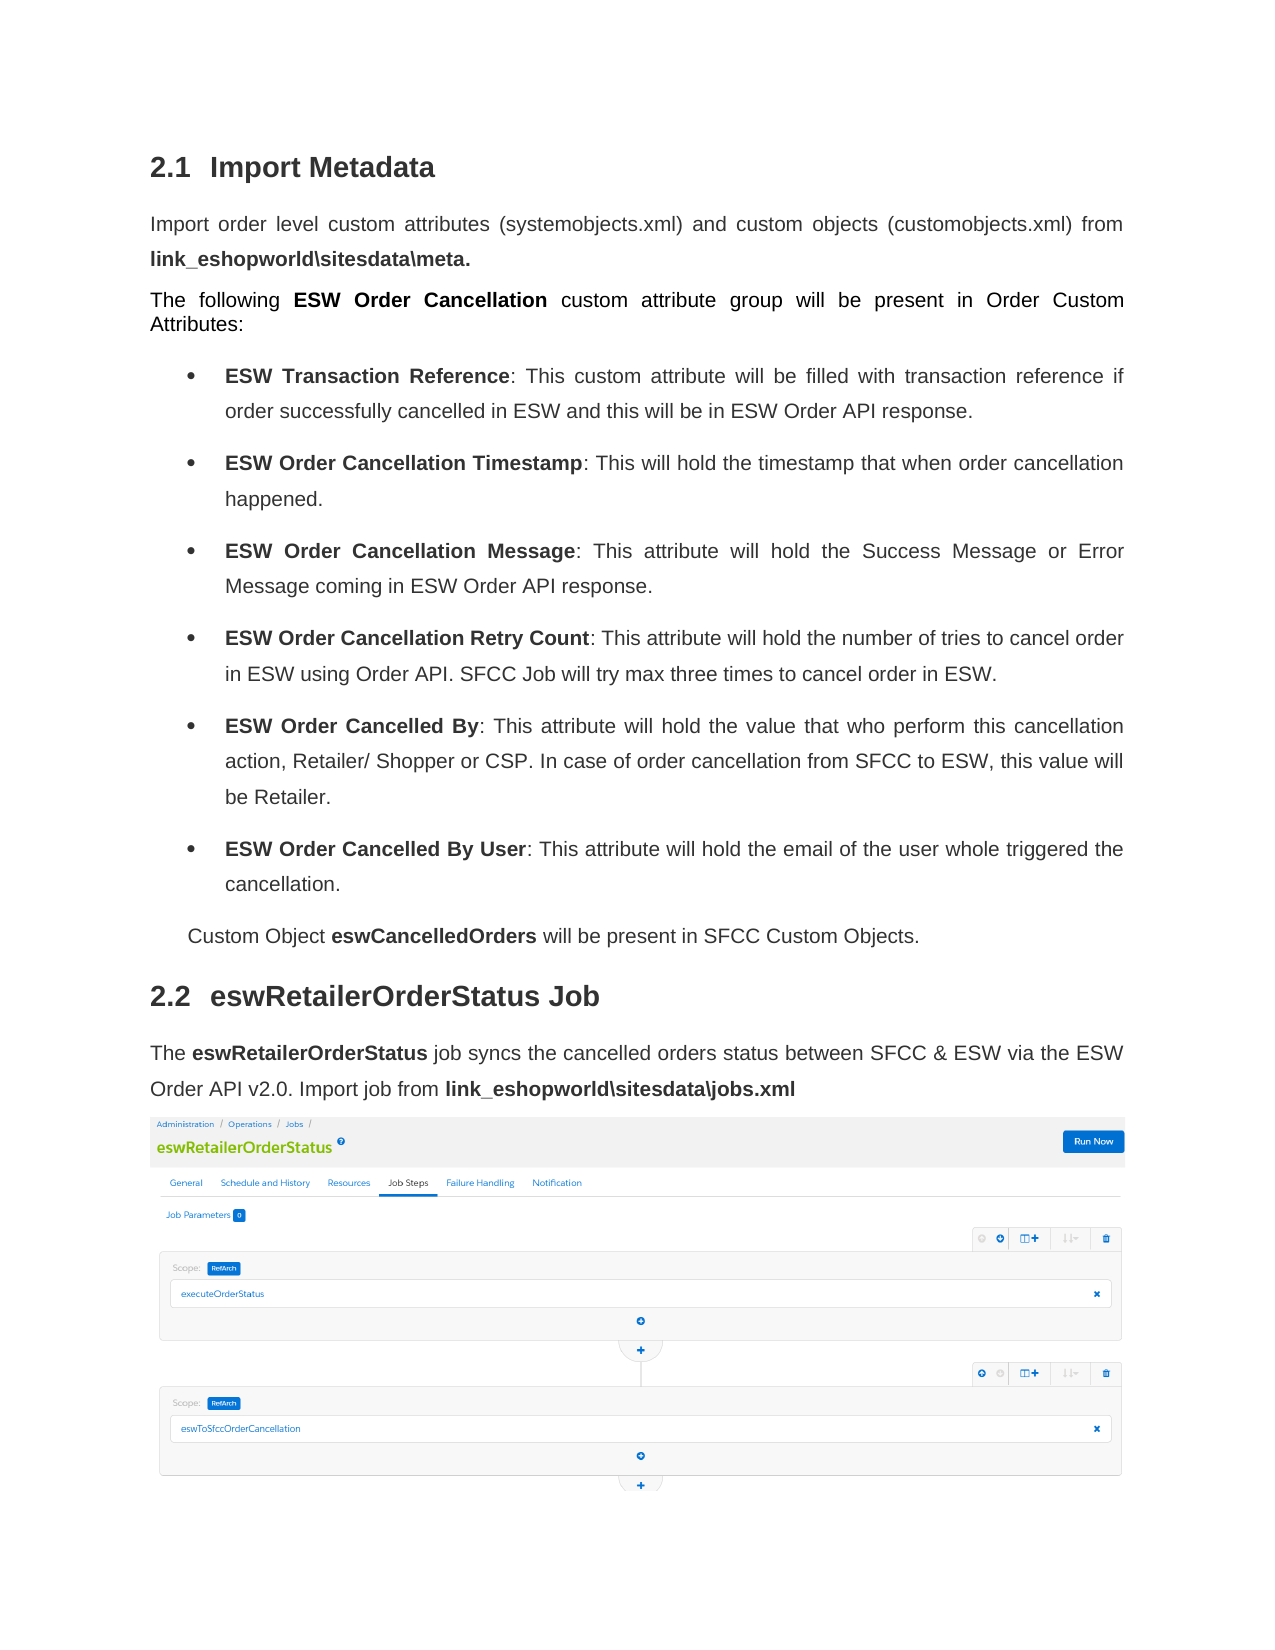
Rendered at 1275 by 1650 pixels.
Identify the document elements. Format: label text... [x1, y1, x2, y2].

list ESW Order Cancelled By User: This attribute will hold the email of the user whole triggered the cancellation. [187, 825, 1125, 896]
list ESW Order Cancellation Message: This attribute will hold the Success Message or Error Message coming in ESW Order API response. [187, 527, 1125, 598]
text Import Metadata [150, 150, 1125, 183]
list ESW Order Cancellation Timestamp: This will hold the timestamp that when order cancellation happened. [187, 440, 1125, 511]
list ESW Transaction Reference: This custom attribute will be filled with transaction reference if order successfully cancelled in ESW and this will be in ESW Order API response. [187, 352, 1125, 423]
text The eswRetailerOrderStatus job syncs the cancelled orders status between SFCC & ESW via the ESW Order API v2.0. Import job from link_eshopworld\sitesdata\jobs.xml [150, 1029, 1125, 1100]
text eswRetailerOrderStatus Job [150, 979, 1125, 1013]
text Import order level custom attributes (systemobjects.xml) and custom objects (customobjects.xml) from link_eshopworld\sitesdata\meta. [150, 200, 1125, 271]
text The following ESW Order Cancellation custom attribute group will be present in Order Custom Attributes: [150, 288, 1125, 336]
text Custom Object eswCancelledOrders will be present in SFCC Custom Objects. [187, 913, 1125, 948]
picture [150, 1117, 1125, 1491]
list ESW Order Cancelled By: This attribute will hold the value that who perform this cancellation action, Retailer/ Shopper or CSP. In case of order cancellation from SFCC to ESW, this value will be Retailer. [187, 702, 1125, 808]
list ESW Order Cancellation Retry Count: This attribute will hold the number of tries to cancel order in ESW using Order API. SFCC Job will try max three times to cancel order in ESW. [187, 615, 1125, 686]
